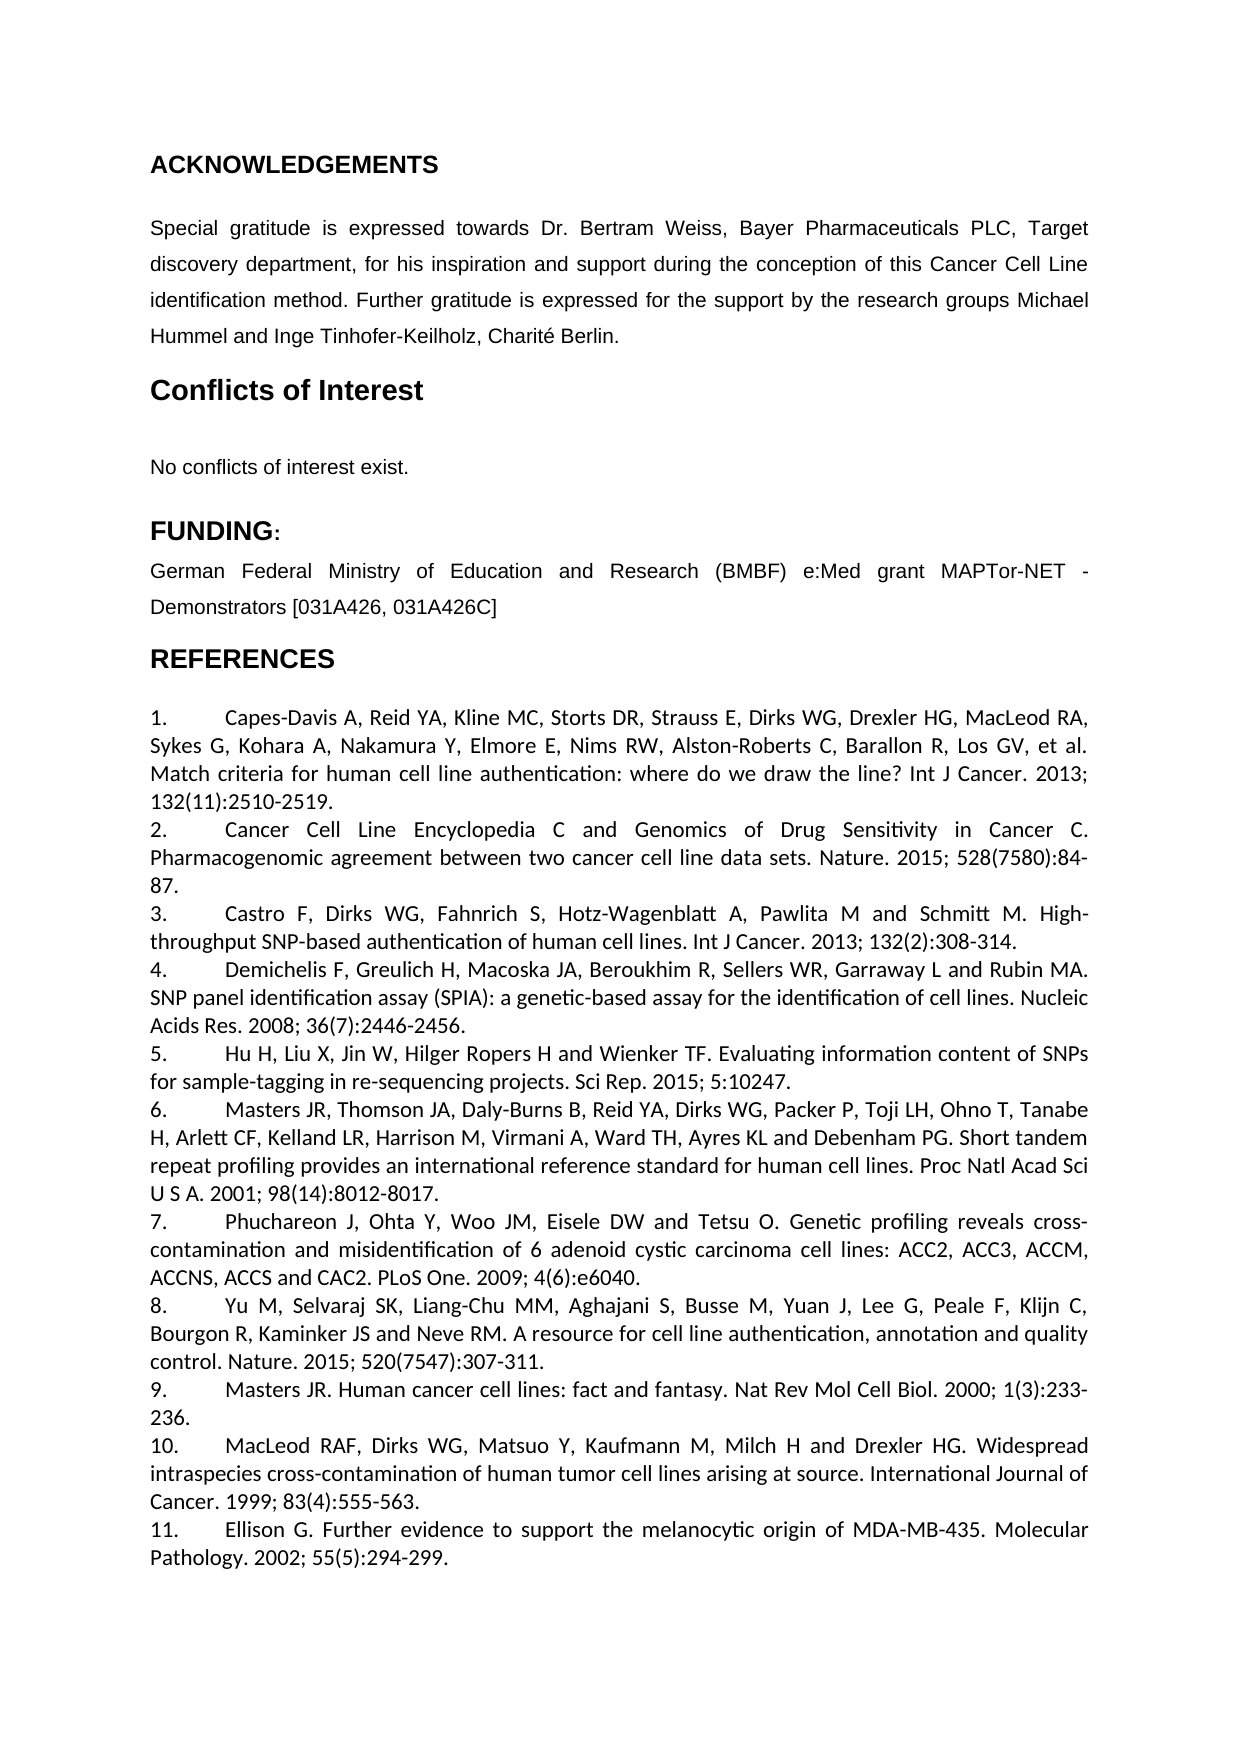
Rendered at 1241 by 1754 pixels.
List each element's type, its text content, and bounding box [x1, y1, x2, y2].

text 11. Ellison G. Further evidence to support the melanocytic origin of MDA-MB-435. Molecular Pathology. 2002; 55(5):294-299. [150, 1516, 1090, 1572]
text 8. Yu M, Selvaraj SK, Liang-Chu MM, Aghajani S, Busse M, Yuan J, Lee G, Peale F, Klijn C, Bourgon R, Kaminker JS and Neve RM. A resource for cell line authentication, annotation and quality control. Nature. 2015; 520(7547):307-311. [150, 1291, 1090, 1375]
text 2. Cancer Cell Line Encyclopedia C and Genomics of Drug Sensitivity in Cancer C. Pharmacogenomic agreement between two cancer cell line data sets. Nature. 2015; 528(7580):84-87. [150, 815, 1090, 899]
text 5. Hu H, Liu X, Jin W, Hilger Ropers H and Wienker TF. Evaluating information content of SNPs for sample-tagging in re-sequencing projects. Sci Rep. 2015; 5:10247. [150, 1039, 1090, 1095]
text 9. Masters JR. Human cancer cell lines: fact and fantasy. Nat Rev Mol Cell Biol. 2000; 1(3):233-236. [150, 1375, 1090, 1431]
text 1. Capes-Davis A, Reid YA, Kline MC, Storts DR, Strauss E, Dirks WG, Drexler HG, MacLeod RA, Sykes G, Kohara A, Nakamura Y, Elmore E, Nims RW, Alston-Roberts C, Barallon R, Los GV, et al. Match criteria for human cell line authentication: where do we draw the line? Int J Cancer. 2013; 132(11):2510-2519. [150, 703, 1090, 815]
text 7. Phuchareon J, Ohta Y, Woo JM, Eisele DW and Tetsu O. Genetic profiling reveals cross-contamination and misidentification of 6 adenoid cystic carcinoma cell lines: ACC2, ACC3, ACCM, ACCNS, ACCS and CAC2. PLoS One. 2009; 4(6):e6040. [150, 1207, 1090, 1291]
subtitle FUNDING: [150, 515, 1090, 547]
text Special gratitude is expressed towards Dr. Bertram Weiss, Bayer Pharmaceuticals PLC, Target discovery department, for his inspiration and support during the conception of this Cancer Cell Line identification method. Further gratitude is expressed for the support by the research groups Michael Hummel and Inge Tinhofer-Keilholz, Charité Berlin. [150, 216, 1090, 348]
text German Federal Ministry of Education and Research (BMBF) e:Med grant MAPTor-NET -Demonstrators [031A426, 031A426C] [150, 559, 1090, 619]
text No conflicts of interest exist. [150, 454, 1090, 478]
text 3. Castro F, Dirks WG, Fahnrich S, Hotz-Wagenblatt A, Pawlita M and Schmitt M. High-throughput SNP-based authentication of human cell lines. Int J Cancer. 2013; 132(2):308-314. [150, 899, 1090, 955]
text 6. Masters JR, Thomson JA, Daly-Burns B, Reid YA, Dirks WG, Packer P, Toji LH, Ohno T, Tanabe H, Arlett CF, Kelland LR, Harrison M, Virmani A, Ward TH, Ayres KL and Debenham PG. Short tandem repeat profiling provides an international reference standard for human cell lines. Proc Natl Acad Sci U S A. 2001; 98(14):8012-8017. [150, 1095, 1090, 1207]
text Conflicts of Interest [150, 372, 1090, 406]
subtitle ACKNOWLEDGEMENTS [150, 150, 1090, 179]
text 4. Demichelis F, Greulich H, Macoska JA, Beroukhim R, Sellers WR, Garraway L and Rubin MA. SNP panel identification assay (SPIA): a genetic-based assay for the identification of cell lines. Nucleic Acids Res. 2008; 36(7):2446-2456. [150, 955, 1090, 1039]
text REFERENCES [150, 643, 1090, 675]
text 10. MacLeod RAF, Dirks WG, Matsuo Y, Kaufmann M, Milch H and Drexler HG. Widespread intraspecies cross-contamination of human tumor cell lines arising at source. International Journal of Cancer. 1999; 83(4):555-563. [150, 1431, 1090, 1516]
